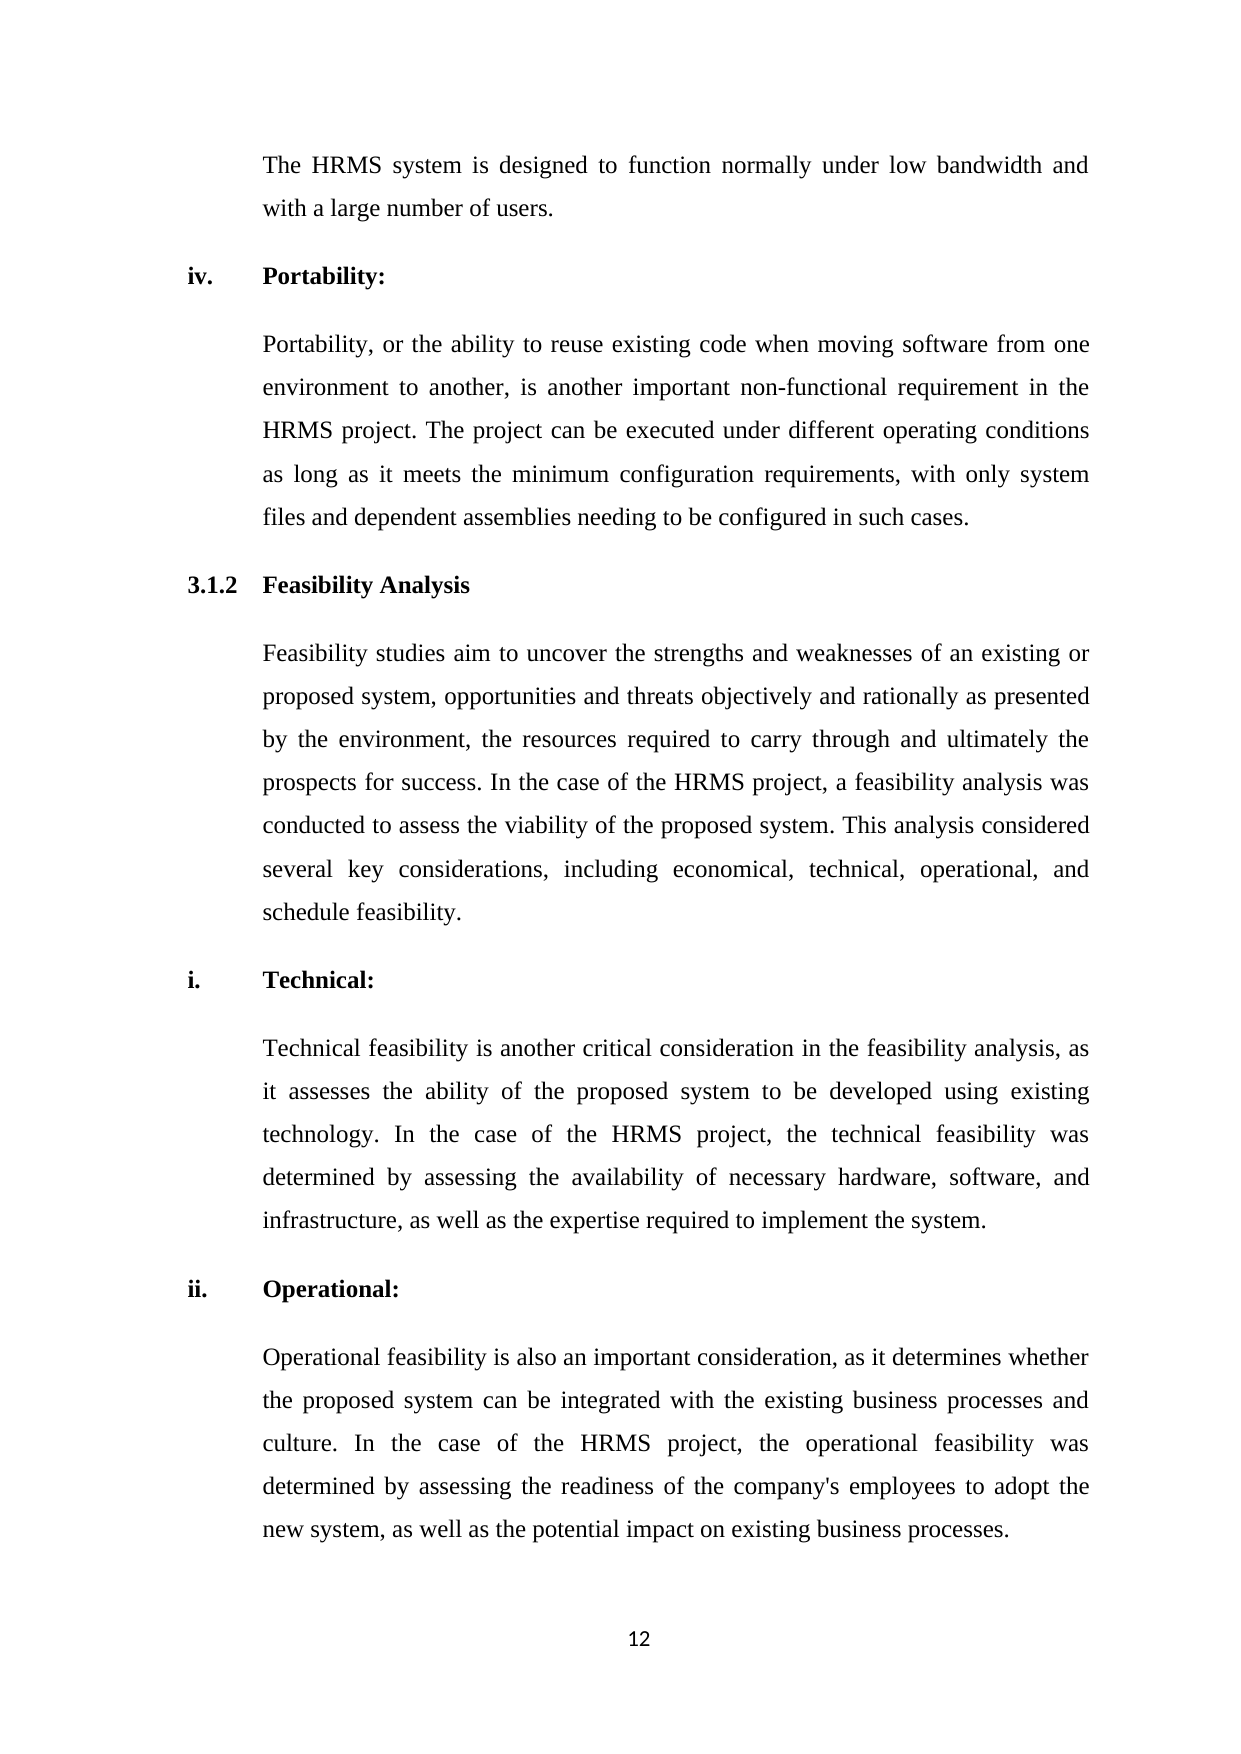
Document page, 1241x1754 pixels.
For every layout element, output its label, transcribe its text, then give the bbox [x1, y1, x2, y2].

text Operational feasibility is also an important consideration, as it determines whether the proposed system can be integrated with the existing business processes and culture. In the case of the HRMS project, the operational feasibility was determined by assessing the readiness of the company's employees to adopt the new system, as well as the potential impact on existing business processes. [262, 1342, 1090, 1543]
text Feasibility studies aim to uncover the strengths and weaknesses of an existing or proposed system, opportunities and threats objectively and rationally as presented by the environment, the resources required to carry through and ultimately the prospects for success. In the case of the HRMS project, a feasibility analysis was conducted to assess the viability of the proposed system. This analysis considered several key considerations, including economical, technical, operational, and schedule feasibility. [262, 638, 1090, 926]
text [262, 150, 1090, 222]
list Portability: [187, 261, 1090, 290]
text Portability, or the ability to reuse existing code when moving software from one environment to another, is another important non-functional requirement in the HRMS project. The project can be executed under different operating conditions as long as it meets the minimum configuration requirements, with only system files and dependent assemblies needing to be configured in such cases. [262, 329, 1090, 531]
subtitle Feasibility Analysis [187, 570, 1090, 599]
text Technical feasibility is another critical consideration in the feasibility analysis, as it assesses the ability of the proposed system to be developed using existing technology. In the case of the HRMS project, the technical feasibility was determined by assessing the availability of necessary hardware, software, and infrastructure, as well as the expertise required to implement the system. [262, 1033, 1090, 1234]
list Technical: [187, 965, 1090, 994]
list Operational: [187, 1274, 1090, 1302]
